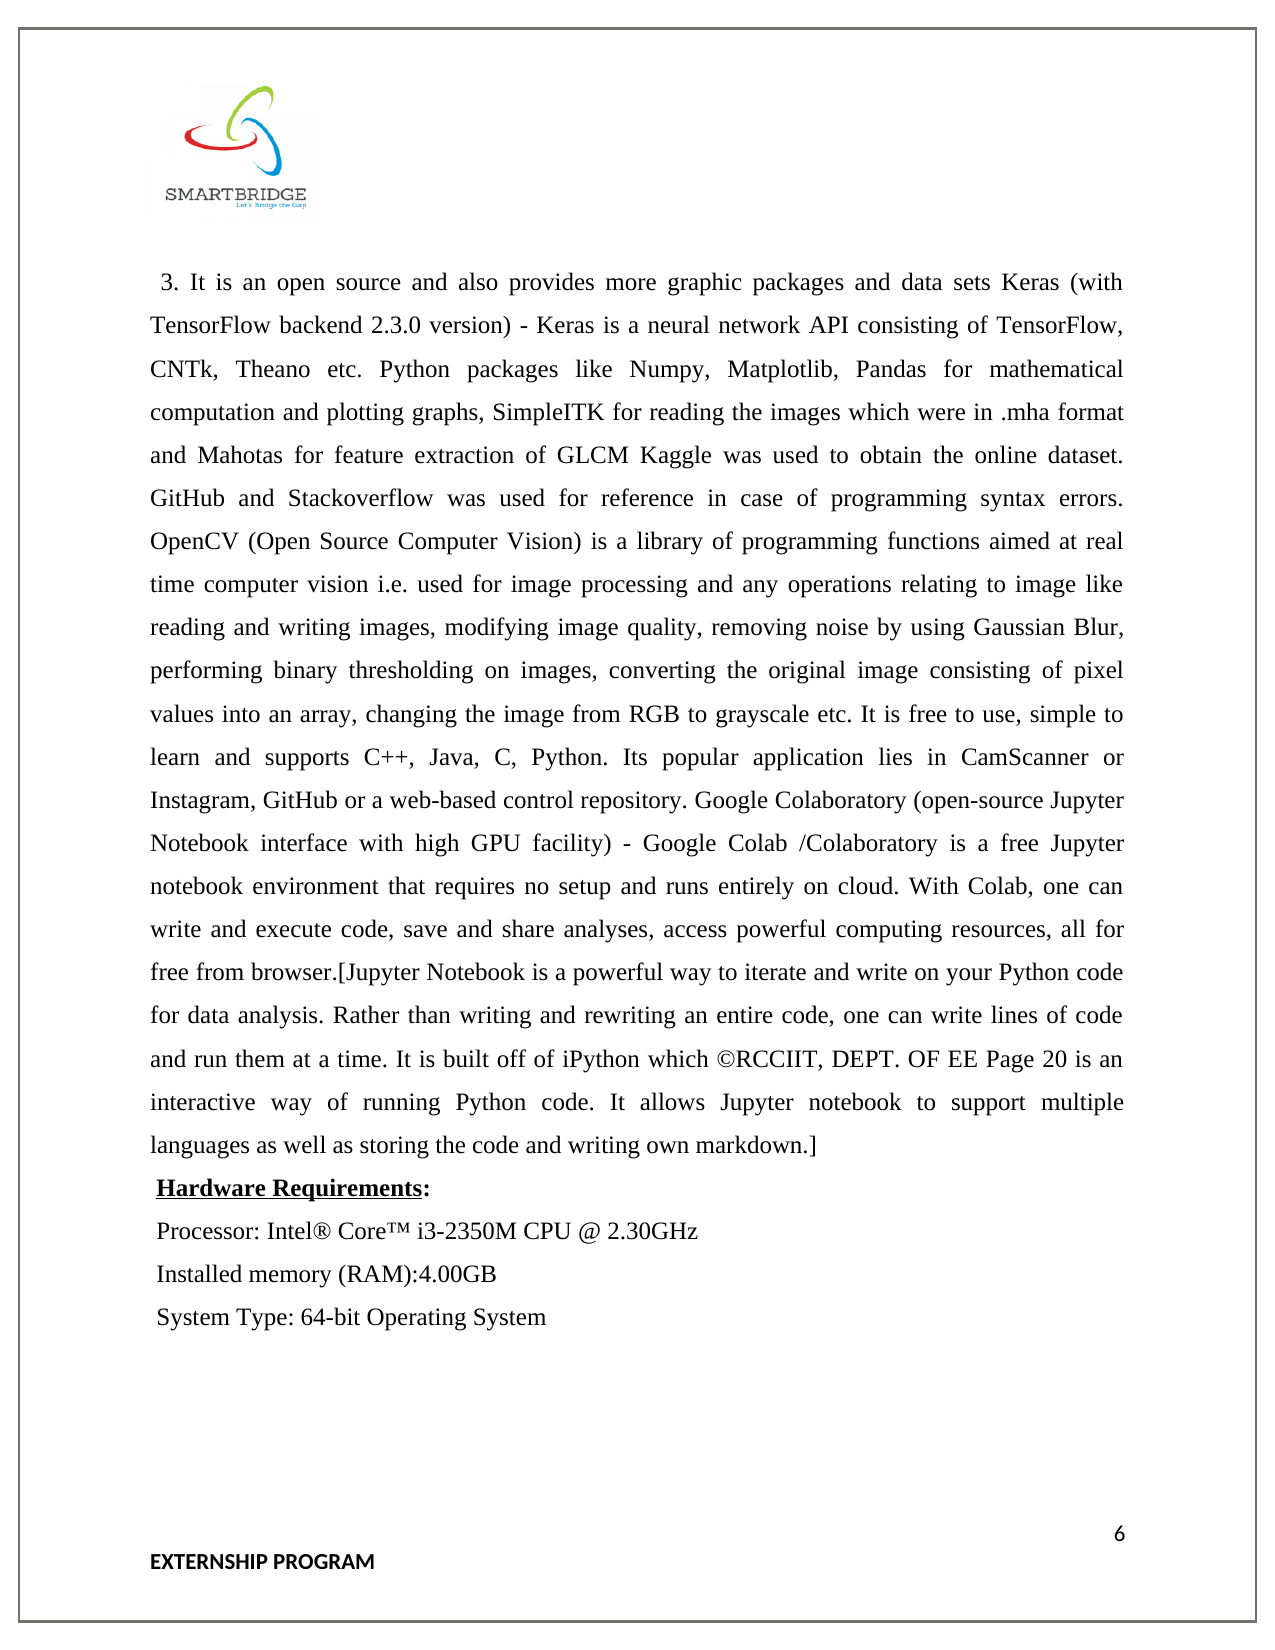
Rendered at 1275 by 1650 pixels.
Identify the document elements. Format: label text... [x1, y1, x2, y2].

picture [150, 75, 320, 220]
text Hardware Requirements: [150, 1173, 1125, 1202]
text 3. It is an open source and also provides more graphic packages and data sets Keras (with TensorFlow backend 2.3.0 version) - Keras is a neural network API consisting of TensorFlow, CNTk, Theano etc. Python packages like Numpy, Matplotlib, Pandas for mathematical computation and plotting graphs, SimpleITK for reading the images which were in .mha format and Mahotas for feature extraction of GLCM Kaggle was used to obtain the online dataset. GitHub and Stackoverflow was used for reference in case of programming syntax errors. OpenCV (Open Source Computer Vision) is a library of programming functions aimed at real time computer vision i.e. used for image processing and any operations relating to image like reading and writing images, modifying image quality, removing noise by using Gaussian Blur, performing binary thresholding on images, converting the original image consisting of pixel values into an array, changing the image from RGB to grayscale etc. It is free to use, simple to learn and supports C++, Java, C, Python. Its popular application lies in CamScanner or Instagram, GitHub or a web-based control repository. Google Colaboratory (open-source Jupyter Notebook interface with high GPU facility) - Google Colab /Colaboratory is a free Jupyter notebook environment that requires no setup and runs entirely on cloud. With Colab, one can write and execute code, save and share analyses, access powerful computing resources, all for free from browser.[Jupyter Notebook is a powerful way to iterate and write on your Python code for data analysis. Rather than writing and rewriting an entire code, one can write lines of code and run them at a time. It is built off of iPython which ©RCCIIT, DEPT. OF EE Page 20 is an interactive way of running Python code. It allows Jupyter notebook to support multiple languages as well as storing the code and writing own markdown.] [150, 267, 1125, 1159]
text Processor: Intel® Core™ i3-2350M CPU @ 2.30GHz [150, 1216, 1125, 1245]
text Installed memory (RAM):4.00GB [150, 1259, 1125, 1288]
text System Type: 64-bit Operating System [150, 1302, 1125, 1331]
